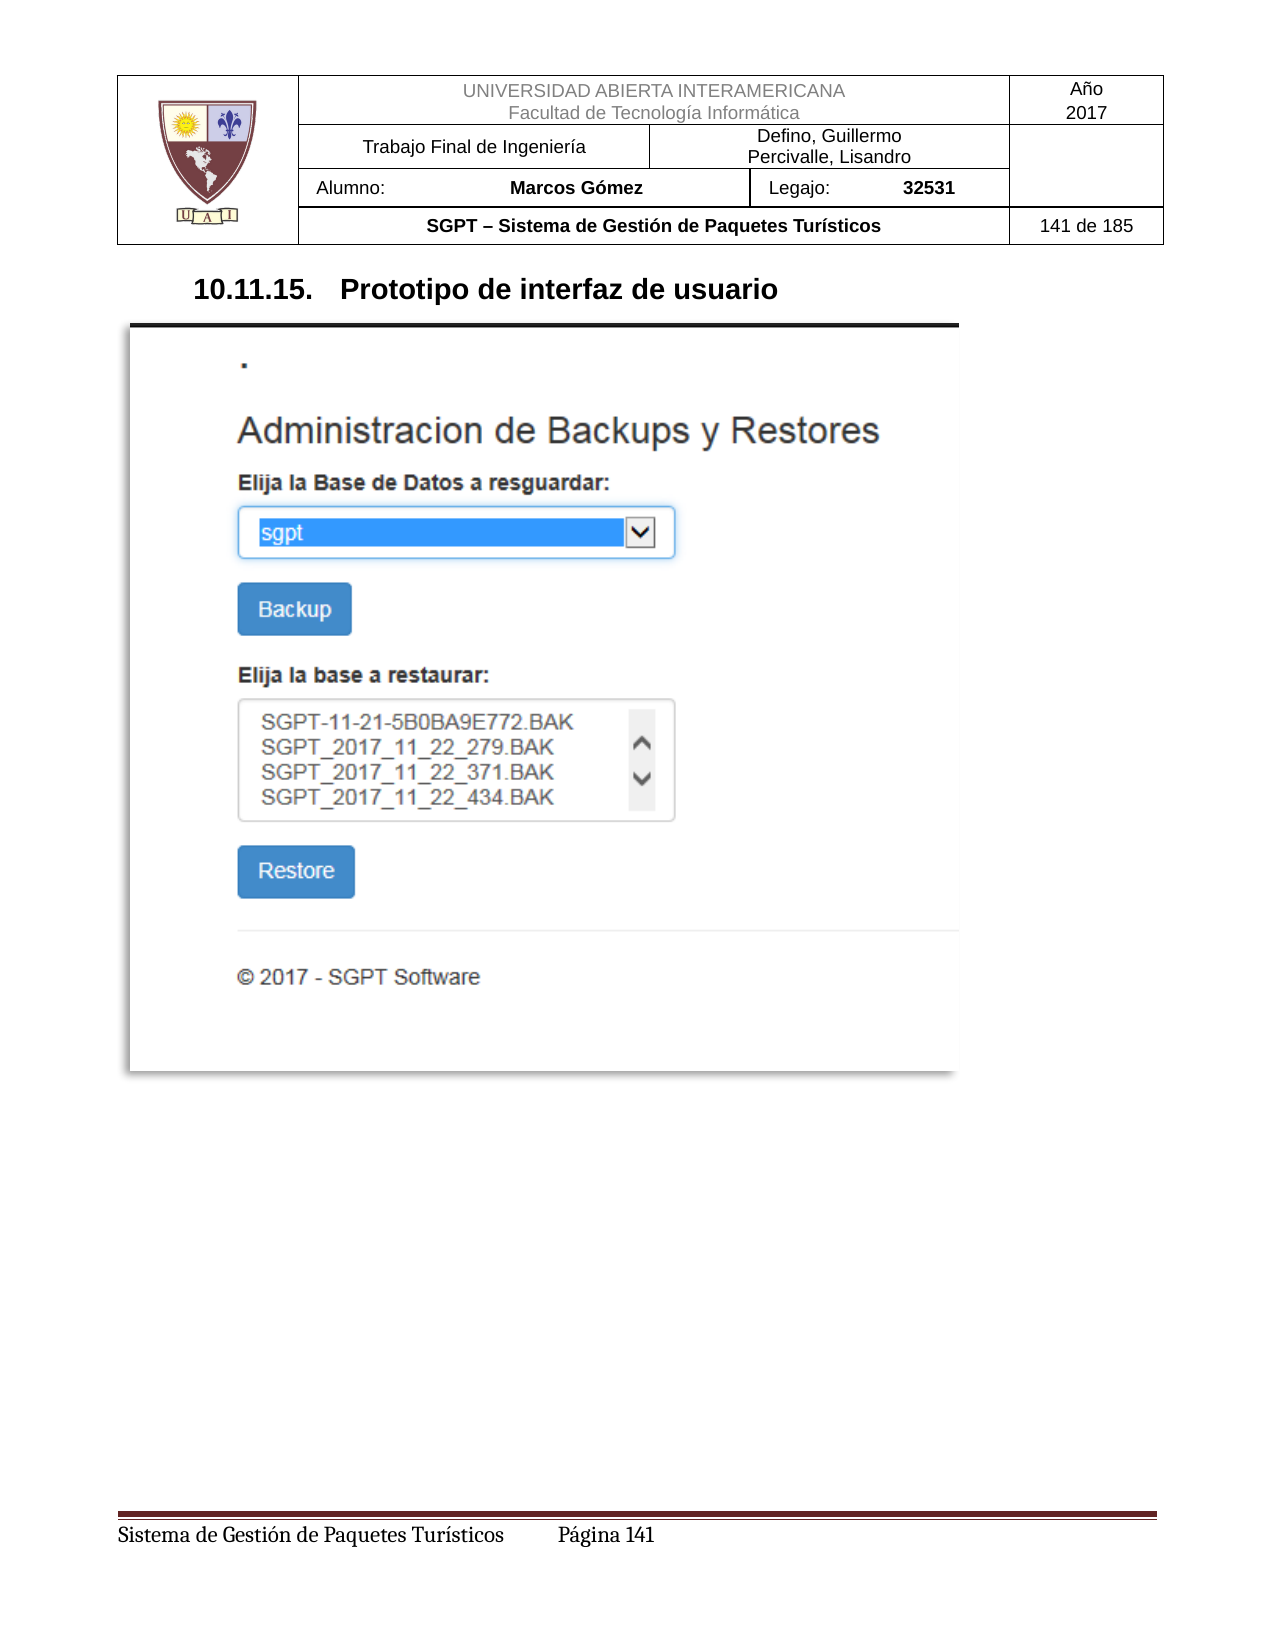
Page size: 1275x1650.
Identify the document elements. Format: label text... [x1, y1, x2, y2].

picture [136, 91, 280, 229]
subtitle Prototipo de interfaz de usuario [193, 272, 1157, 305]
picture [130, 323, 959, 1071]
